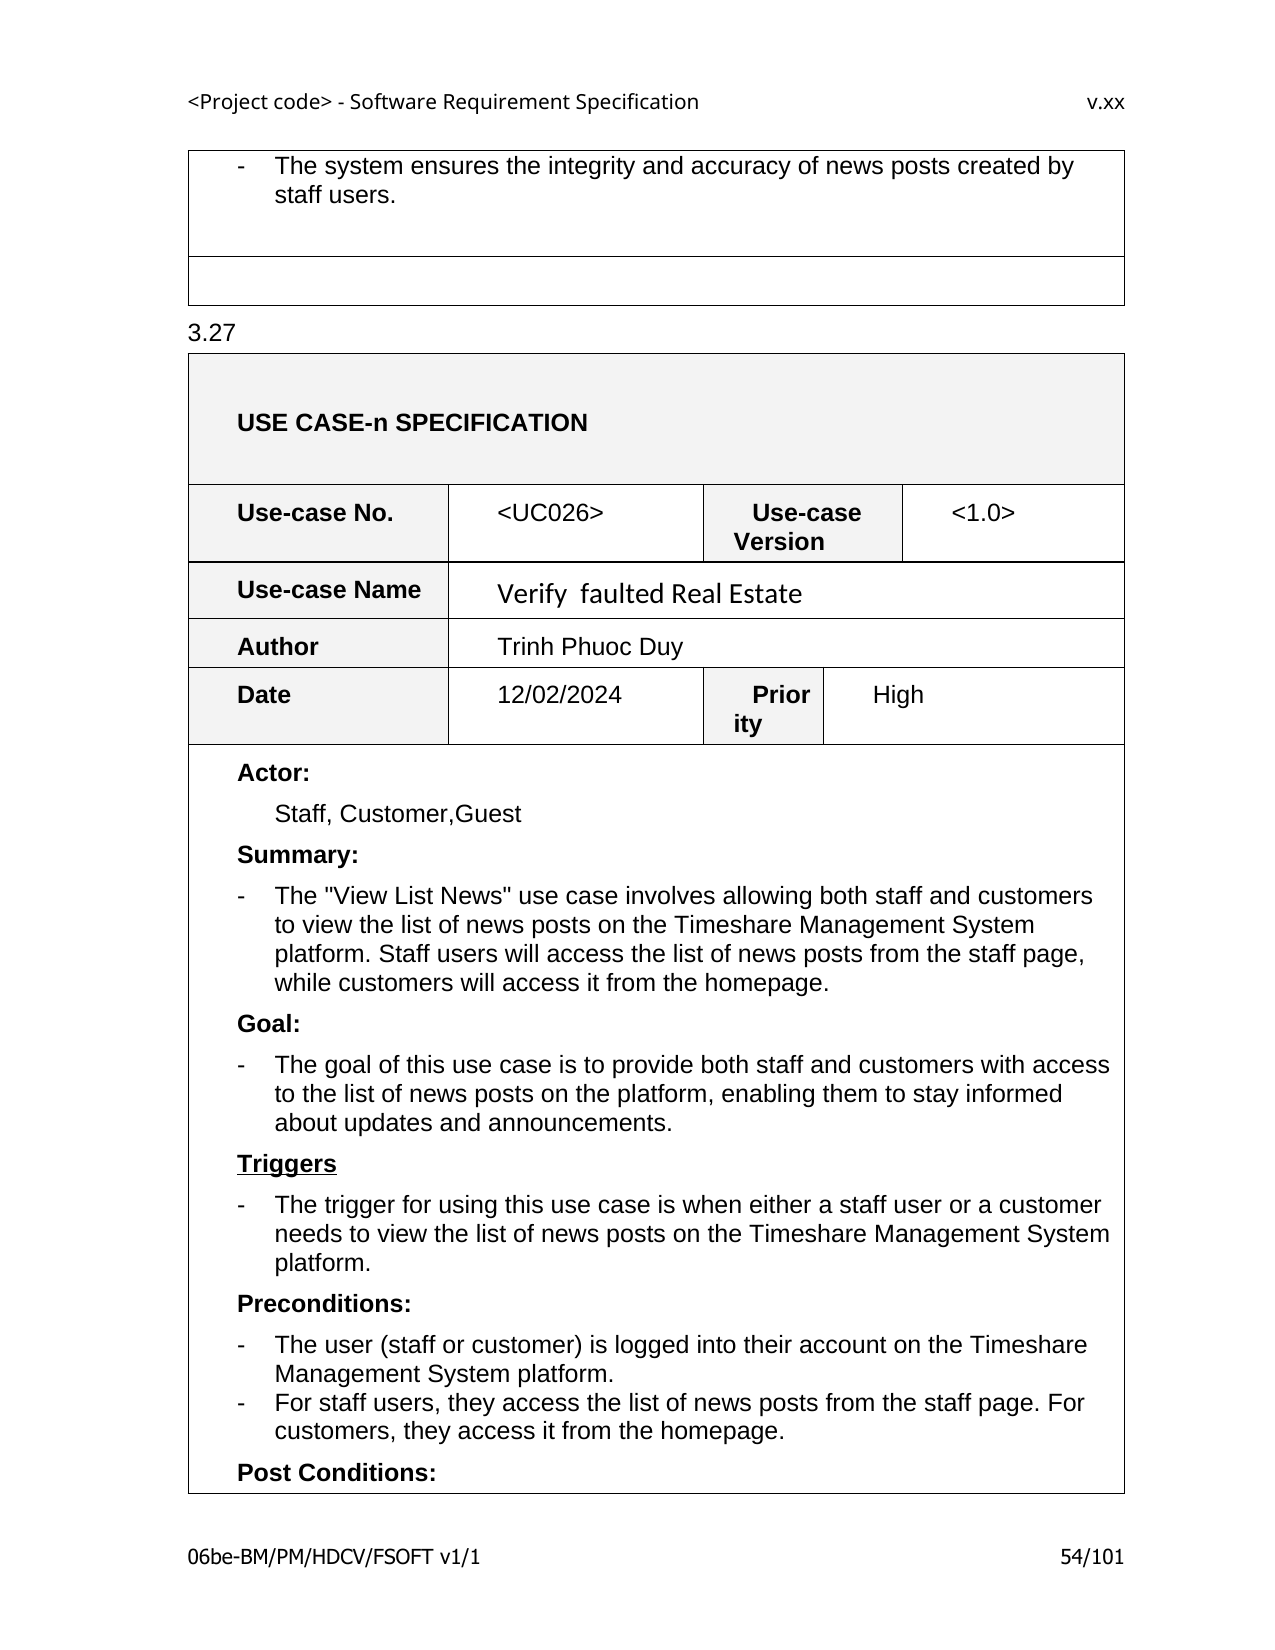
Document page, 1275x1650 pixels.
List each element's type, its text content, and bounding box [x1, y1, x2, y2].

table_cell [189, 151, 1124, 256]
table_cell Author [189, 619, 448, 667]
table_cell 12/02/2024 [449, 668, 703, 744]
table_cell High [824, 668, 1124, 744]
table_cell Use-case No. [189, 485, 448, 561]
table_cell Trinh Phuoc Duy [449, 619, 1124, 667]
table_cell Use-case Name [189, 563, 448, 618]
table_cell Priority [704, 668, 823, 744]
table_cell <UC026> [449, 485, 703, 561]
table_cell Use-case Version [704, 485, 902, 561]
table_header USE CASE-n SPECIFICATION [189, 354, 1124, 484]
table_cell <1.0> [903, 485, 1124, 561]
table_cell [189, 257, 1124, 304]
table_cell Date [189, 668, 448, 744]
table_cell Verify faulted Real Estate [449, 563, 1124, 618]
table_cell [189, 745, 1124, 1492]
